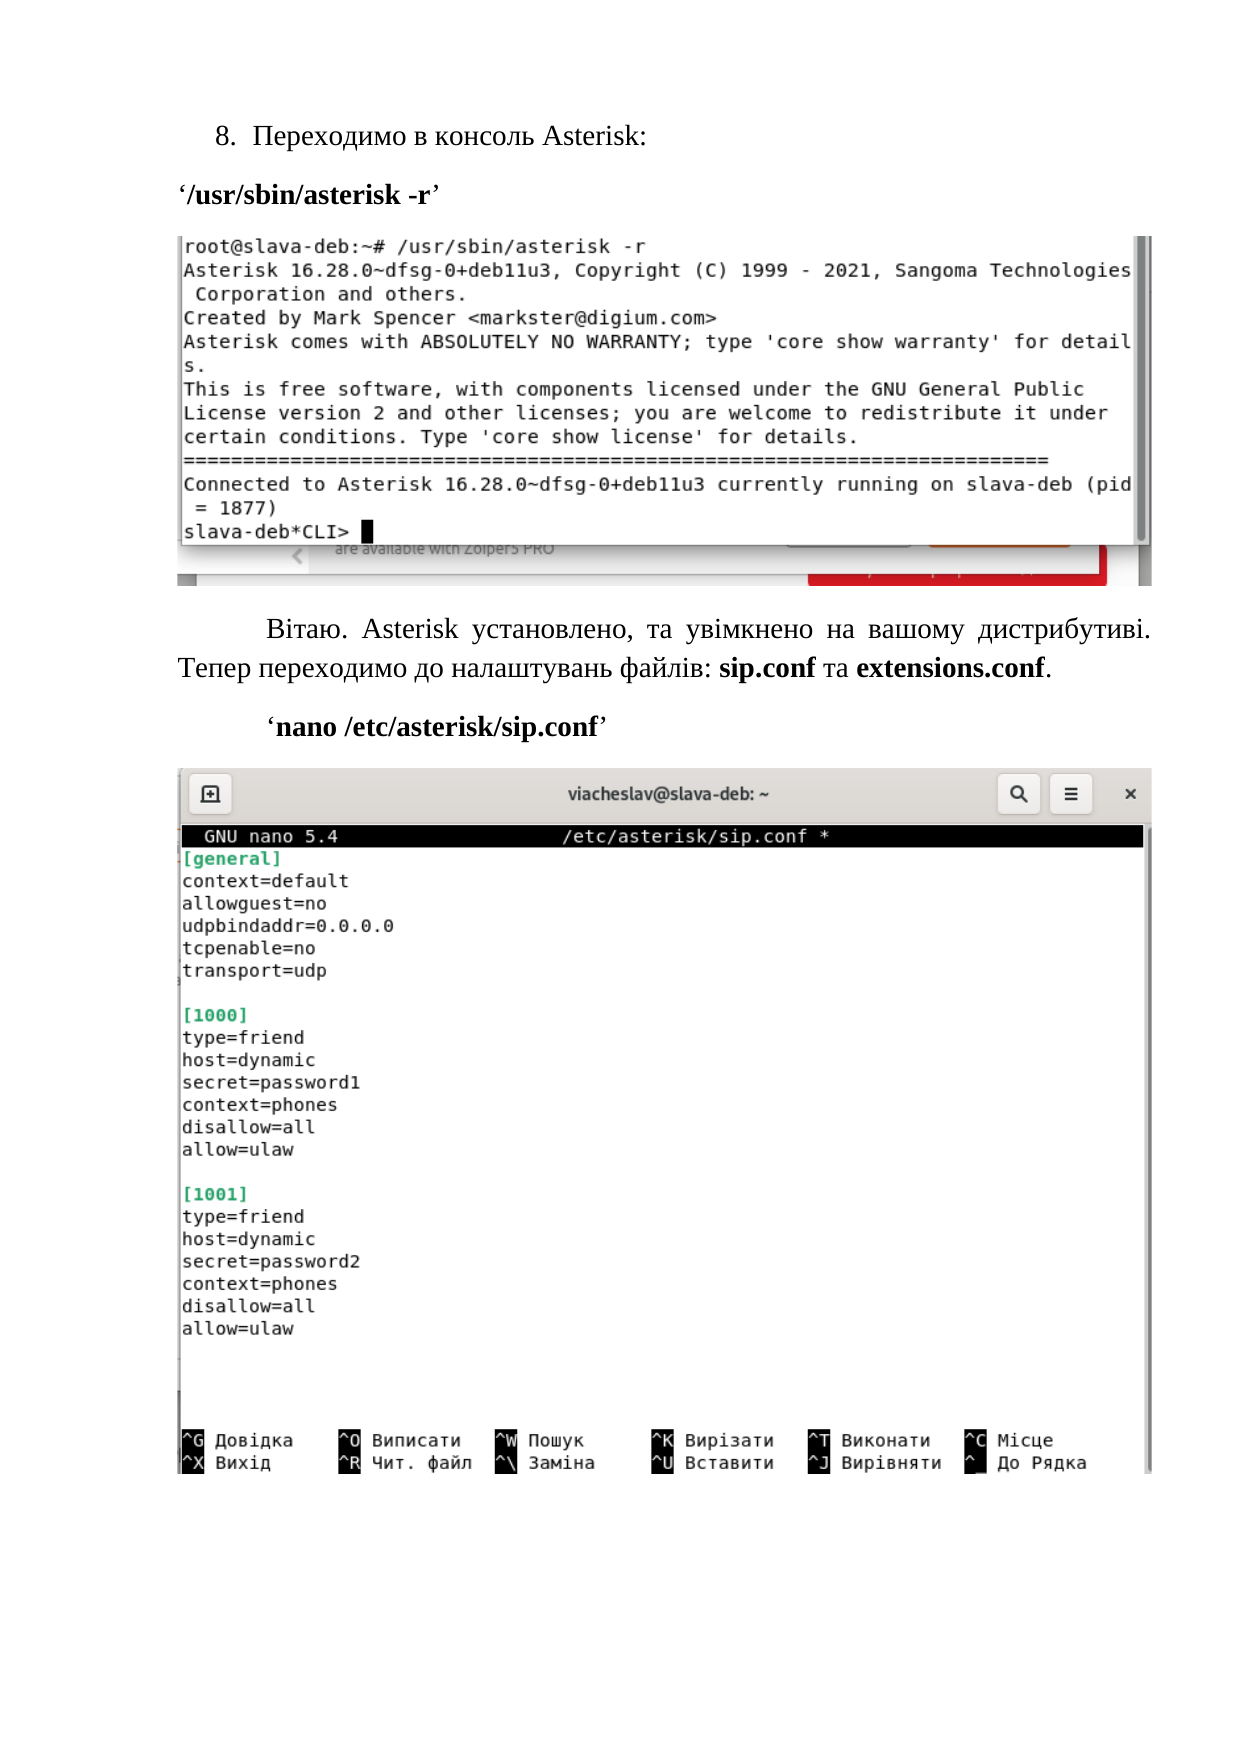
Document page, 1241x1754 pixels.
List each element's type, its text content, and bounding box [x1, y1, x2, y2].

picture [177, 236, 1152, 586]
text ‘/usr/sbin/asterisk -r’ [177, 177, 1152, 211]
text ‘nano /etc/asterisk/sip.conf’ [177, 709, 1152, 743]
text Вітаю. Asterisk установлено, та увімкнено на вашому дистрибутиві. Тепер переходимо до налаштувань файлів: sip.conf та extensions.conf. [177, 611, 1152, 683]
picture [177, 768, 1152, 1474]
list Переходимо в консоль Asterisk: [215, 118, 1152, 152]
